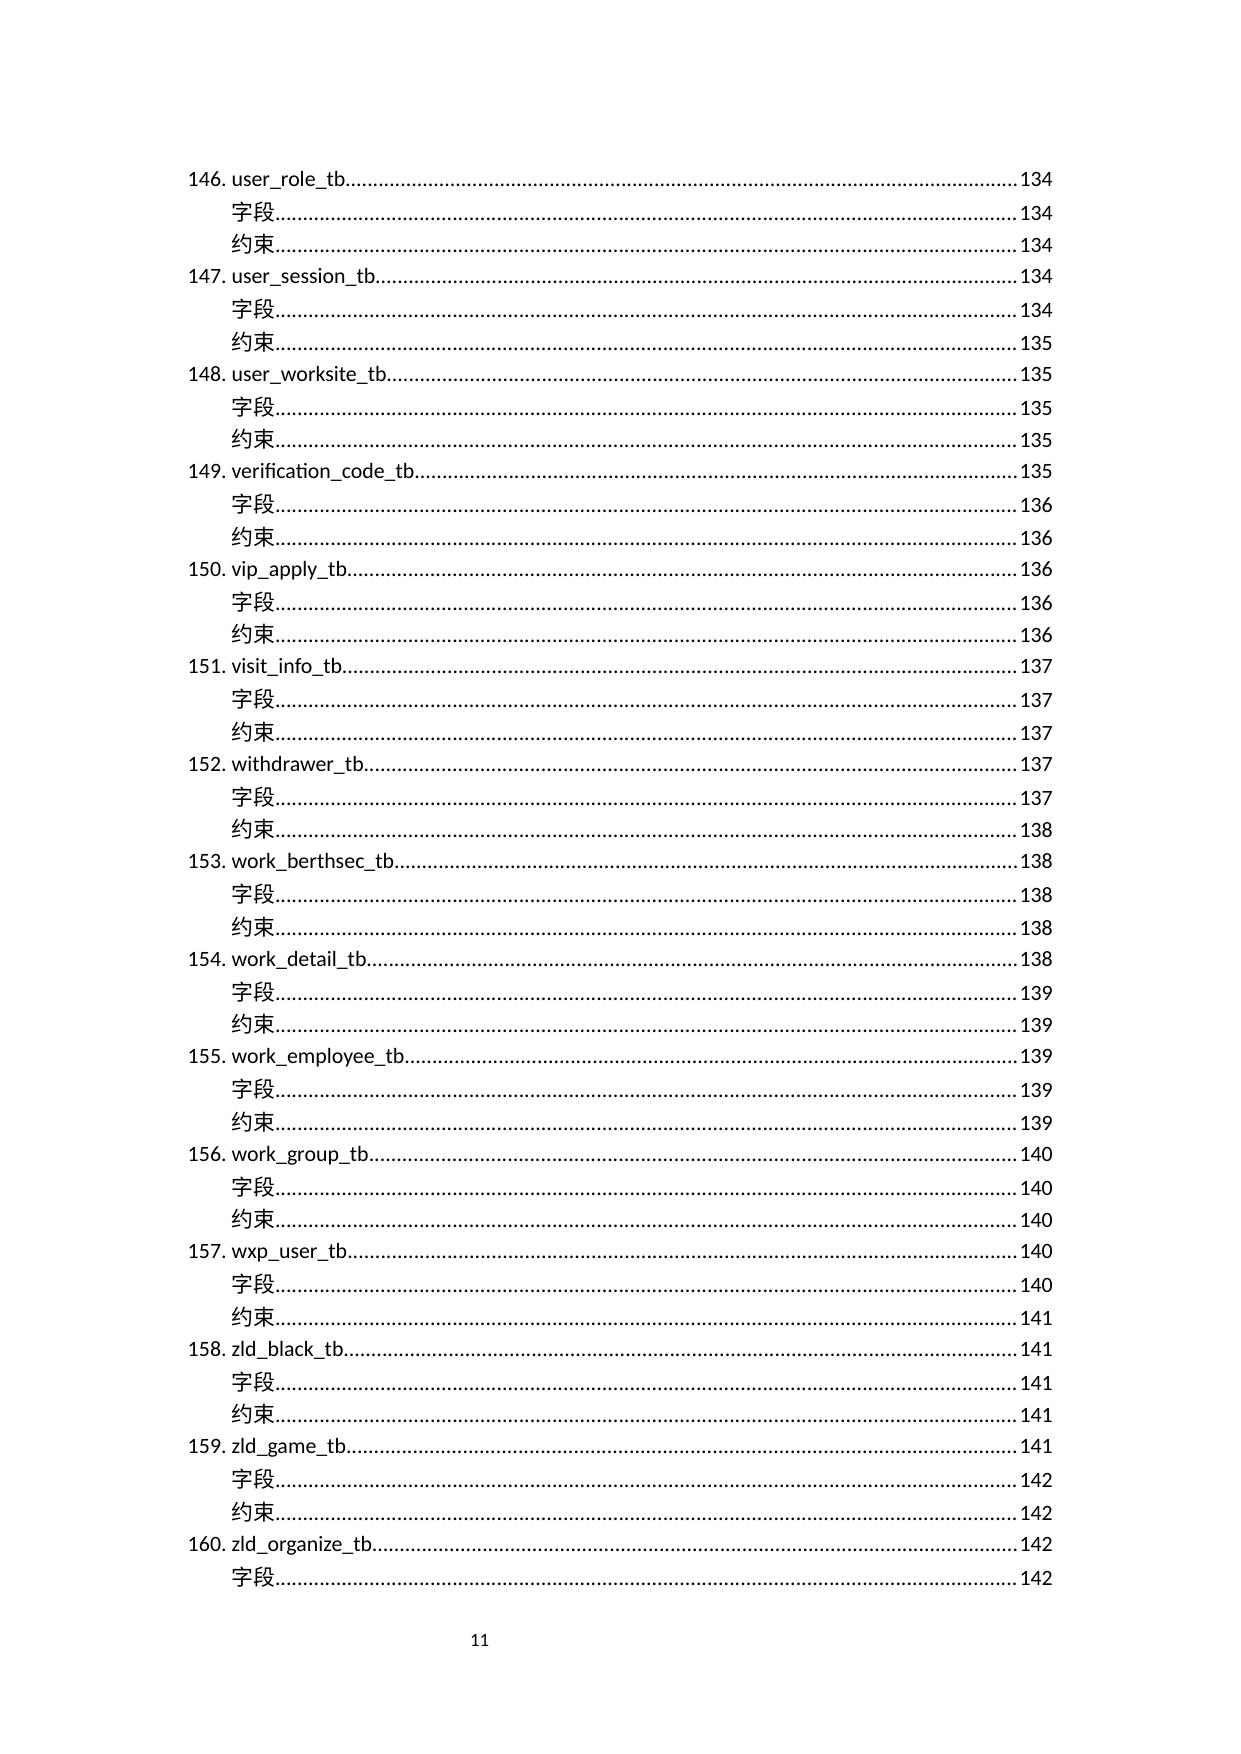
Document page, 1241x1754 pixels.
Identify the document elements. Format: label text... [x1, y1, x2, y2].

text 字段 142 [231, 1559, 1053, 1592]
text 约束 136 [231, 519, 1053, 552]
text 字段 137 [231, 682, 1053, 714]
text 约束 141 [231, 1397, 1053, 1429]
text 158. zld_black_tb 141 [187, 1332, 1053, 1364]
text 字段 142 [231, 1462, 1053, 1494]
text 146. user_role_tb 134 [187, 162, 1053, 194]
text 字段 136 [231, 584, 1053, 617]
text 字段 138 [231, 877, 1053, 909]
text 156. work_group_tb 140 [187, 1137, 1053, 1169]
text 约束 138 [231, 909, 1053, 942]
text 154. work_detail_tb 138 [187, 942, 1053, 974]
text 字段 136 [231, 487, 1053, 519]
text 字段 134 [231, 292, 1053, 324]
text 约束 134 [231, 227, 1053, 259]
text 约束 138 [231, 812, 1053, 844]
text 字段 141 [231, 1364, 1053, 1397]
text 约束 142 [231, 1494, 1053, 1527]
text 字段 137 [231, 779, 1053, 812]
text 148. user_worksite_tb 135 [187, 357, 1053, 389]
text 约束 135 [231, 324, 1053, 357]
text 字段 140 [231, 1169, 1053, 1202]
text 字段 135 [231, 389, 1053, 422]
text 约束 136 [231, 617, 1053, 649]
text 字段 139 [231, 974, 1053, 1007]
text 约束 137 [231, 714, 1053, 747]
text 147. user_session_tb 134 [187, 259, 1053, 292]
text 约束 139 [231, 1007, 1053, 1039]
text 155. work_employee_tb 139 [187, 1039, 1053, 1072]
text 约束 140 [231, 1202, 1053, 1234]
text 150. vip_apply_tb 136 [187, 552, 1053, 584]
text 153. work_berthsec_tb 138 [187, 844, 1053, 877]
text 字段 134 [231, 194, 1053, 227]
text 159. zld_game_tb 141 [187, 1429, 1053, 1462]
text 160. zld_organize_tb 142 [187, 1527, 1053, 1559]
text 字段 140 [231, 1267, 1053, 1299]
text 约束 135 [231, 422, 1053, 454]
text 157. wxp_user_tb 140 [187, 1234, 1053, 1267]
text 字段 139 [231, 1072, 1053, 1104]
text 151. visit_info_tb 137 [187, 649, 1053, 682]
text 149. verification_code_tb 135 [187, 454, 1053, 487]
text 约束 139 [231, 1104, 1053, 1137]
text 约束 141 [231, 1299, 1053, 1332]
text 152. withdrawer_tb 137 [187, 747, 1053, 779]
